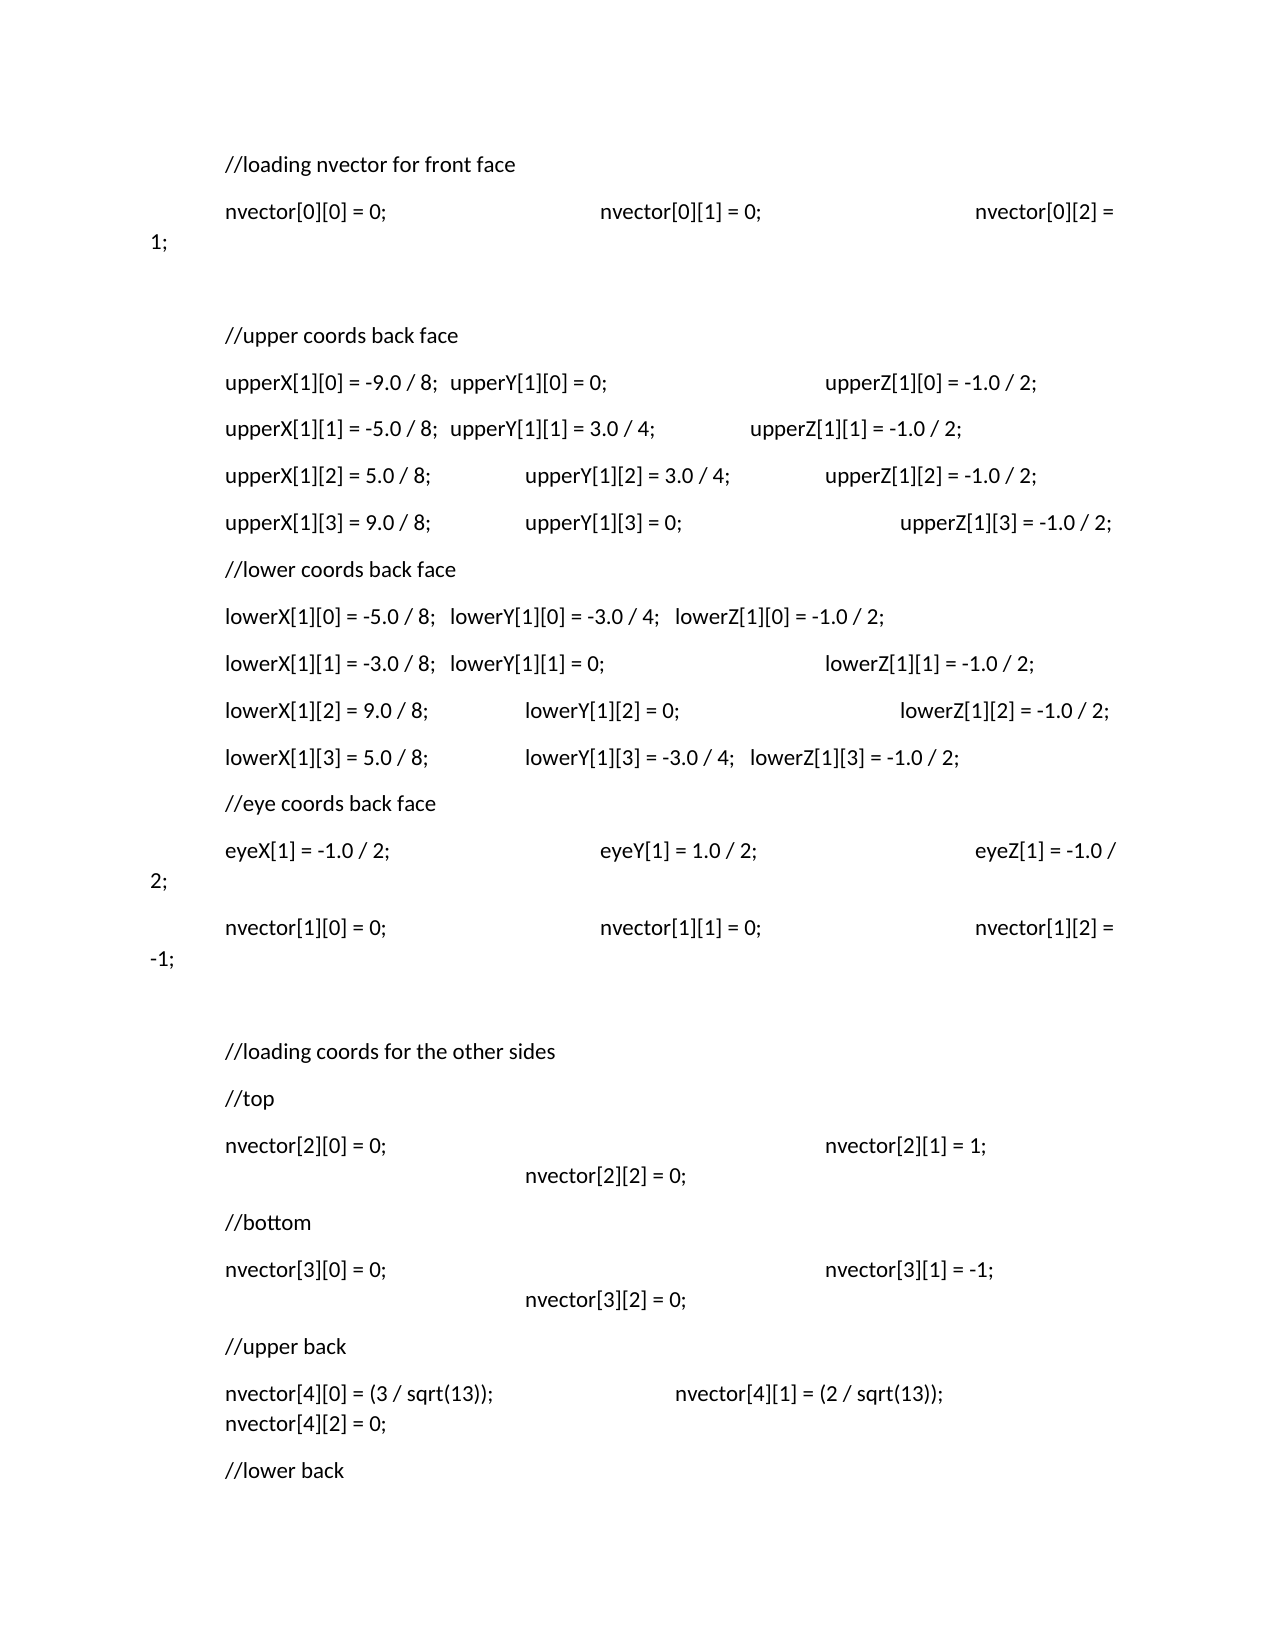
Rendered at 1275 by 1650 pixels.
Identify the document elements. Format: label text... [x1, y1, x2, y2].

text //lower coords back face [150, 555, 1125, 583]
text //loading nvector for front face [150, 150, 1125, 178]
text //upper coords back face [150, 321, 1125, 349]
text //loading coords for the other sides [150, 1037, 1125, 1066]
text //bottom [150, 1208, 1125, 1236]
text lowerX[1][2] = 9.0 / 8; lowerY[1][2] = 0; lowerZ[1][2] = -1.0 / 2; [150, 696, 1125, 724]
text lowerX[1][3] = 5.0 / 8; lowerY[1][3] = -3.0 / 4; lowerZ[1][3] = -1.0 / 2; [150, 743, 1125, 771]
text upperX[1][0] = -9.0 / 8; upperY[1][0] = 0; upperZ[1][0] = -1.0 / 2; [150, 368, 1125, 396]
text nvector[3][0] = 0; nvector[3][1] = -1; nvector[3][2] = 0; [150, 1255, 1125, 1313]
text upperX[1][2] = 5.0 / 8; upperY[1][2] = 3.0 / 4; upperZ[1][2] = -1.0 / 2; [150, 461, 1125, 489]
text lowerX[1][1] = -3.0 / 8; lowerY[1][1] = 0; lowerZ[1][1] = -1.0 / 2; [150, 649, 1125, 677]
text lowerX[1][0] = -5.0 / 8; lowerY[1][0] = -3.0 / 4; lowerZ[1][0] = -1.0 / 2; [150, 602, 1125, 630]
text nvector[0][0] = 0; nvector[0][1] = 0; nvector[0][2] = 1; [150, 197, 1125, 255]
text eyeX[1] = -1.0 / 2; eyeY[1] = 1.0 / 2; eyeZ[1] = -1.0 / 2; [150, 836, 1125, 895]
text //top [150, 1084, 1125, 1112]
text //eye coords back face [150, 789, 1125, 818]
text //upper back [150, 1332, 1125, 1360]
text nvector[2][0] = 0; nvector[2][1] = 1; nvector[2][2] = 0; [150, 1131, 1125, 1189]
text nvector[4][0] = (3 / sqrt(13)); nvector[4][1] = (2 / sqrt(13)); nvector[4][2] = 0; [150, 1379, 1125, 1437]
text //lower back [150, 1456, 1125, 1484]
text upperX[1][3] = 9.0 / 8; upperY[1][3] = 0; upperZ[1][3] = -1.0 / 2; [150, 508, 1125, 536]
text nvector[1][0] = 0; nvector[1][1] = 0; nvector[1][2] = -1; [150, 913, 1125, 972]
text upperX[1][1] = -5.0 / 8; upperY[1][1] = 3.0 / 4; upperZ[1][1] = -1.0 / 2; [150, 414, 1125, 443]
